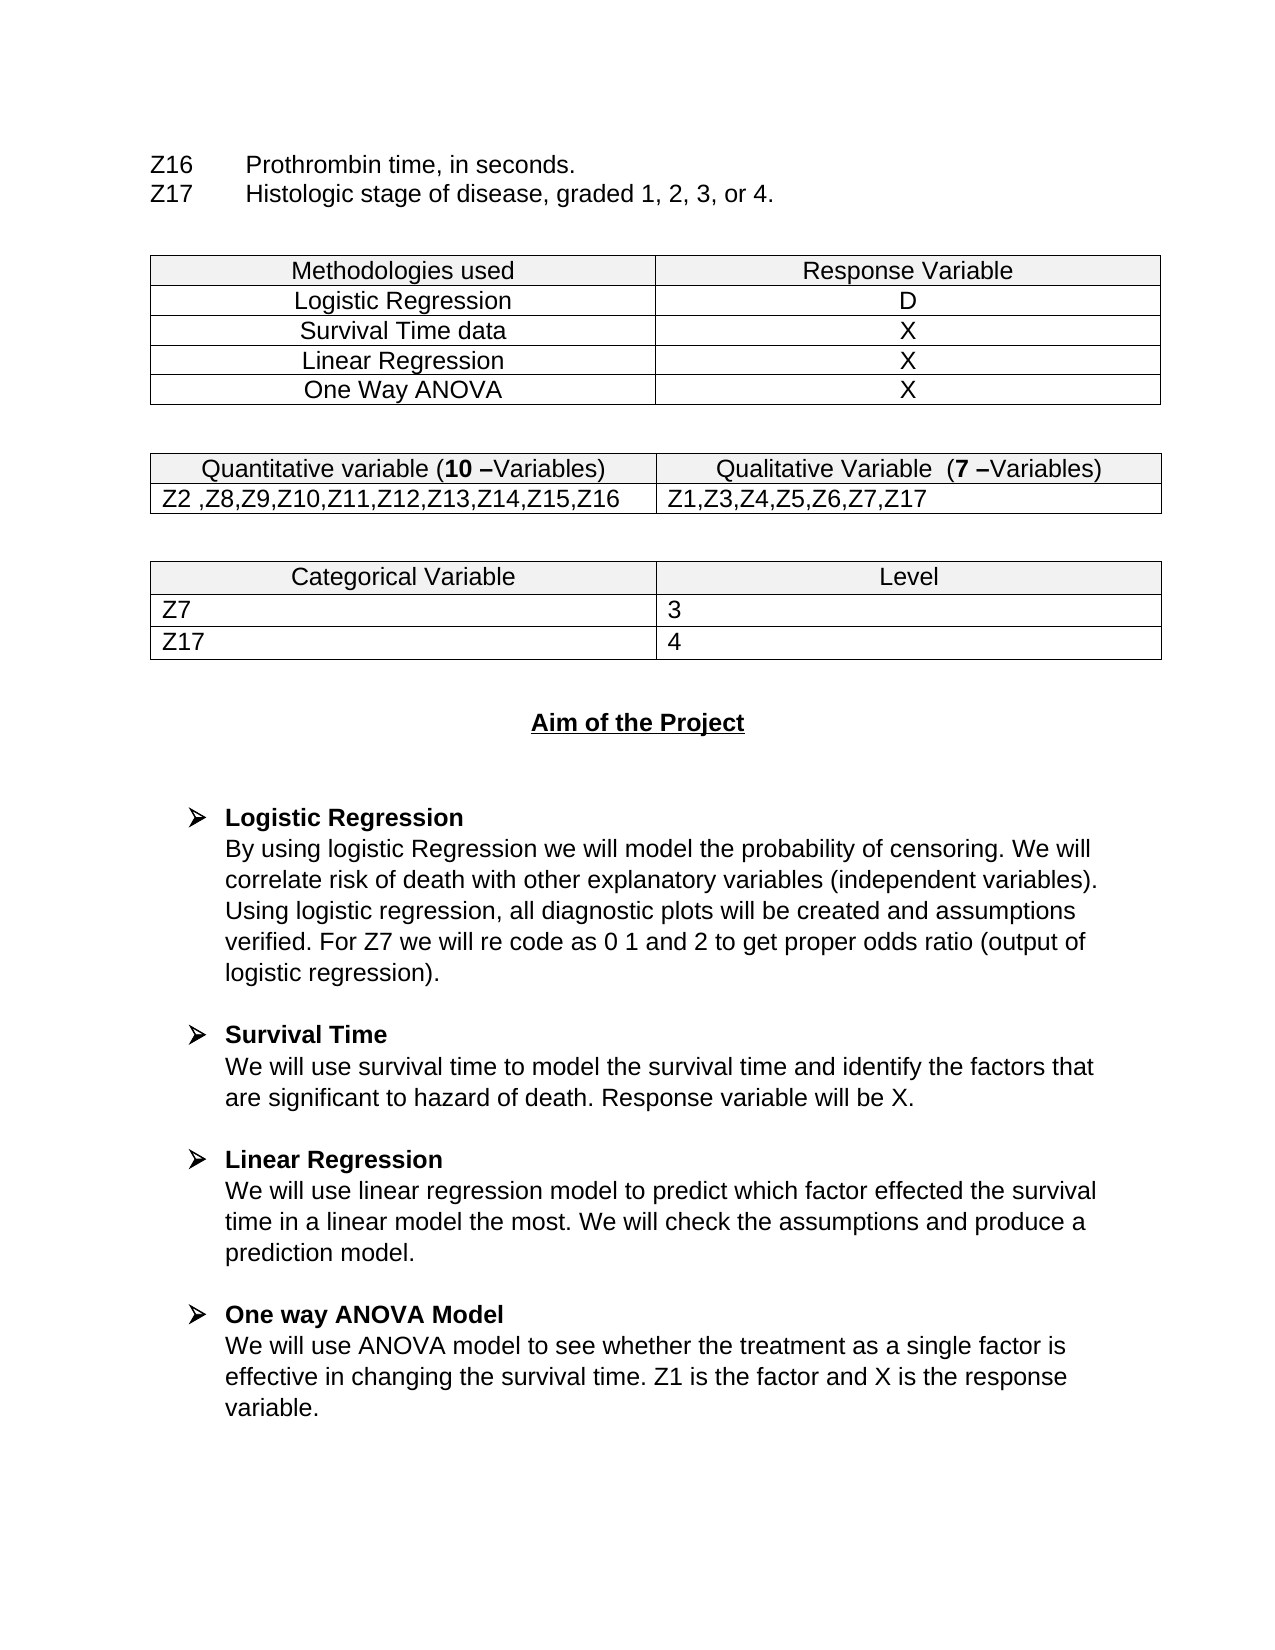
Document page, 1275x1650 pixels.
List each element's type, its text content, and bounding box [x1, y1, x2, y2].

list Logistic Regression [187, 803, 1125, 832]
table_cell Z7 [151, 595, 656, 626]
table_cell X [656, 375, 1160, 404]
table_cell 3 [657, 595, 1161, 626]
list Survival Time [187, 1020, 1125, 1049]
list Linear Regression [187, 1144, 1125, 1173]
text Z16 Prothrombin time, in seconds. [150, 150, 1125, 179]
table_header Categorical Variable [151, 562, 656, 594]
table_cell Z2 ,Z8,Z9,Z10,Z11,Z12,Z13,Z14,Z15,Z16 [151, 484, 656, 512]
table_cell Logistic Regression [151, 286, 655, 315]
list We will use survival time to model the survival time and identify the factors that are significant to hazard of death. Response variable will be X. [225, 1051, 1125, 1111]
table_header Response Variable [656, 256, 1160, 285]
table_cell Survival Time data [151, 316, 655, 344]
table_cell 4 [657, 627, 1161, 659]
table_header Qualitative Variable (7 –Variables) [657, 454, 1161, 483]
table_header Methodologies used [151, 256, 655, 285]
text Z17 Histologic stage of disease, graded 1, 2, 3, or 4. [150, 179, 1125, 207]
table_cell Linear Regression [151, 346, 655, 374]
table_cell Z17 [151, 627, 656, 659]
list We will use linear regression model to predict which factor effected the survival time in a linear model the most. We will check the assumptions and produce a prediction model. [225, 1176, 1125, 1267]
table_cell One Way ANOVA [151, 375, 655, 404]
table_header Level [657, 562, 1161, 594]
table_cell X [656, 316, 1160, 344]
list By using logistic Regression we will model the probability of censoring. We will correlate risk of death with other explanatory variables (independent variables). Using logistic regression, all diagnostic plots will be created and assumptions verified. For Z7 we will re code as 0 1 and 2 to get proper odds ratio (output of logistic regression). [225, 834, 1125, 987]
list One way ANOVA Model [187, 1300, 1125, 1329]
table_header Quantitative variable (10 –Variables) [151, 454, 656, 483]
list We will use ANOVA model to see whether the treatment as a single factor is effective in changing the survival time. Z1 is the factor and X is the response variable. [225, 1331, 1125, 1422]
table_cell X [656, 346, 1160, 374]
table_cell D [656, 286, 1160, 315]
text Aim of the Project [150, 707, 1125, 736]
table_cell Z1,Z3,Z4,Z5,Z6,Z7,Z17 [657, 484, 1161, 512]
